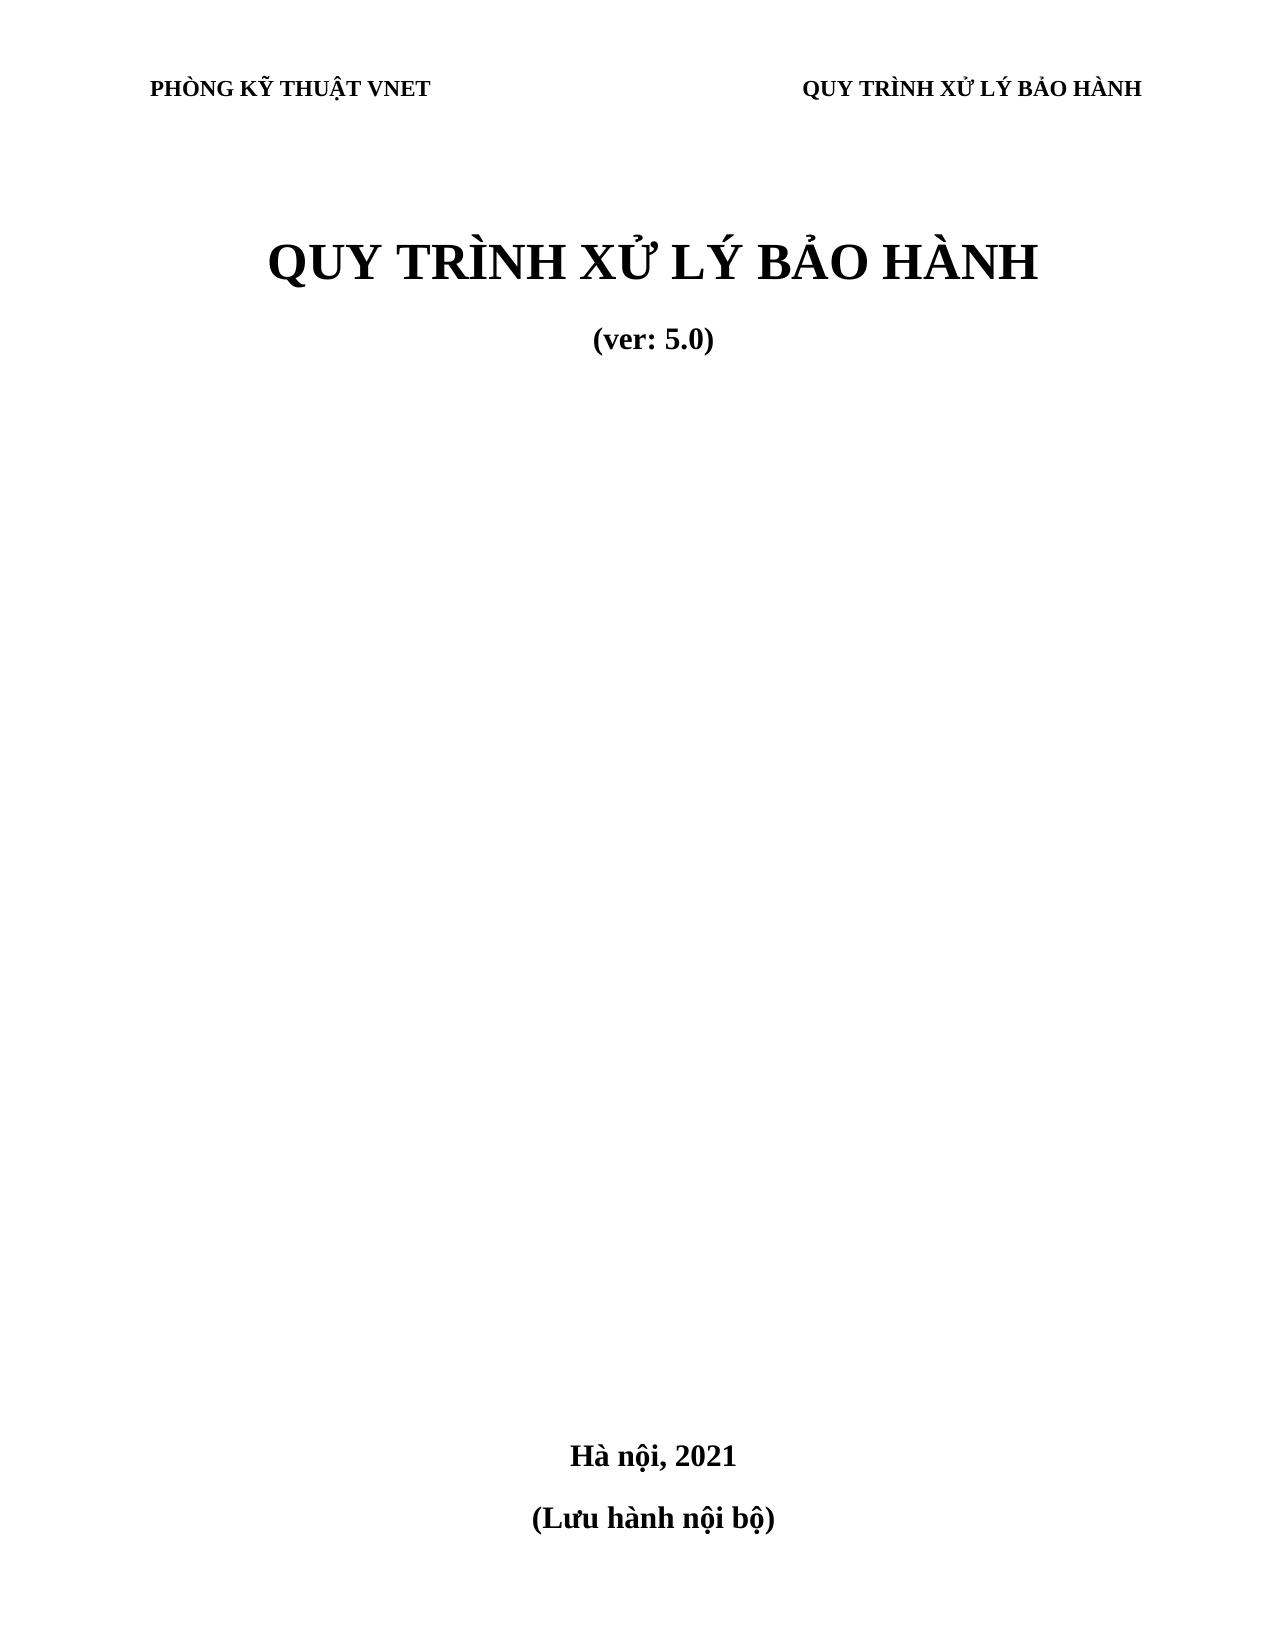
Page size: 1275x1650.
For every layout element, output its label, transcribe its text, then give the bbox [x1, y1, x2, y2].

text QUY TRÌNH XỬ LÝ BẢO HÀNH [150, 231, 1157, 290]
text (Lưu hành nội bộ) [150, 1500, 1157, 1536]
text Hà nội, 2021 [150, 1438, 1157, 1474]
text (ver: 5.0) [150, 320, 1157, 356]
